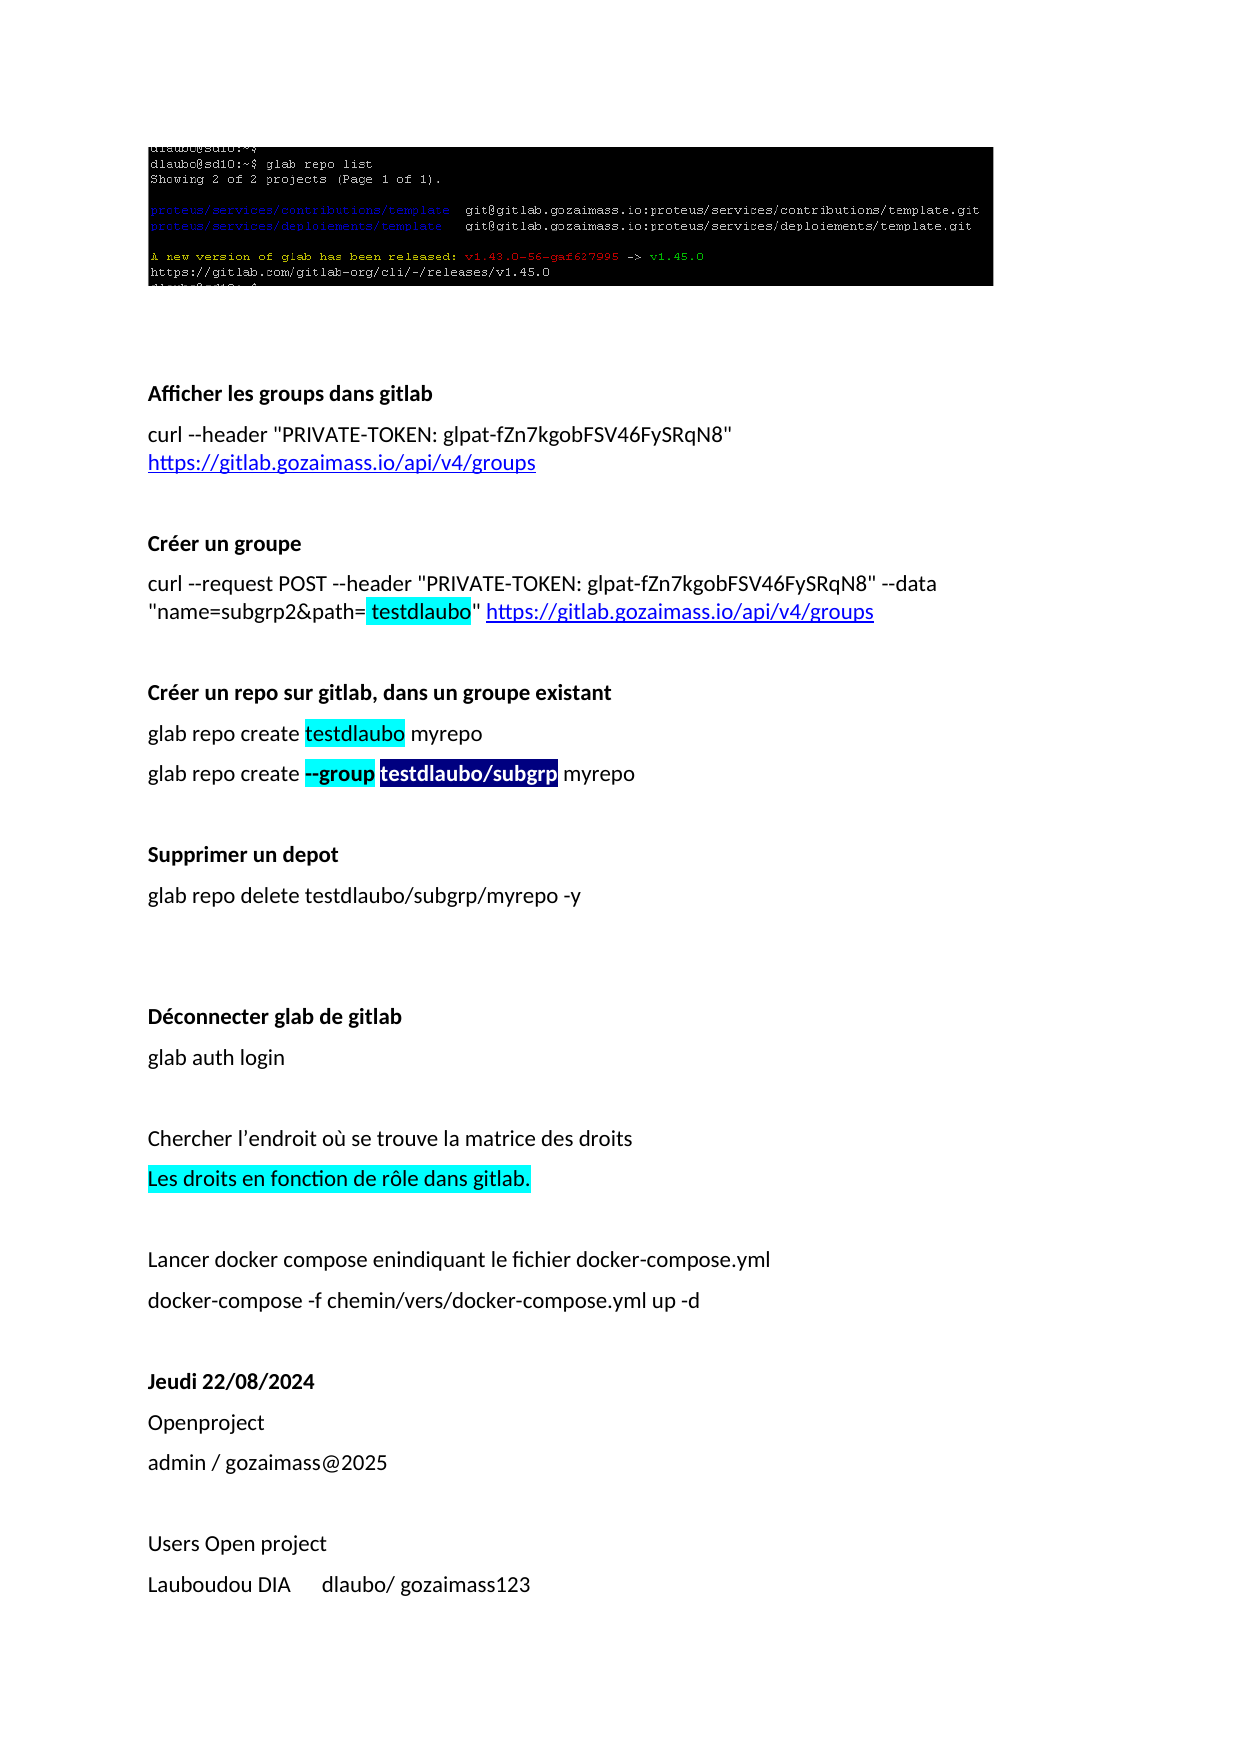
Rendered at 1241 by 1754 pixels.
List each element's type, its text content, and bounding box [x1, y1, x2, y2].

text glab repo create --group testdlaubo/subgrp myrepo [148, 759, 305, 787]
text glab auth login [148, 1043, 1093, 1071]
text glab repo create testdlaubo myrepo [148, 719, 305, 747]
text admin / gozaimass@2025 [148, 1448, 1093, 1476]
text Créer un repo sur gitlab, dans un groupe existant [148, 678, 1093, 706]
text Openproject [148, 1408, 1093, 1436]
text docker-compose -f chemin/vers/docker-compose.yml up -d [148, 1286, 1093, 1314]
text Lauboudou DIA dlaubo/ gozaimass123 [148, 1570, 1093, 1598]
text Jeudi 22/08/2024 [148, 1367, 1093, 1395]
text glab repo create testdlaubo myrepo [405, 719, 1093, 747]
text curl --request POST --header "PRIVATE-TOKEN: glpat-fZn7kgobFSV46FySRqN8" --data "name=subgrp2&path= testdlaubo" https://gitlab.gozaimass.io/api/v4/groups [148, 569, 1093, 625]
text curl --header "PRIVATE-TOKEN: glpat-fZn7kgobFSV46FySRqN8" https://gitlab.gozaimass.io/api/v4/groups [148, 420, 1093, 476]
text Déconnecter glab de gitlab [148, 1002, 1093, 1031]
text glab repo delete testdlaubo/subgrp/myrepo -y [148, 881, 1093, 909]
text Créer un groupe [148, 529, 1093, 557]
text Afficher les groups dans gitlab [148, 379, 1093, 407]
text Users Open project [148, 1529, 1093, 1557]
picture [147, 147, 994, 286]
text Les droits en fonction de rôle dans gitlab. [148, 1164, 1093, 1193]
text Chercher l’endroit où se trouve la matrice des droits [148, 1124, 1093, 1152]
text Supprimer un depot [148, 840, 1093, 868]
text Lancer docker compose enindiquant le fichier docker-compose.yml [148, 1246, 1093, 1274]
text glab repo create --group testdlaubo/subgrp myrepo [558, 759, 1093, 787]
